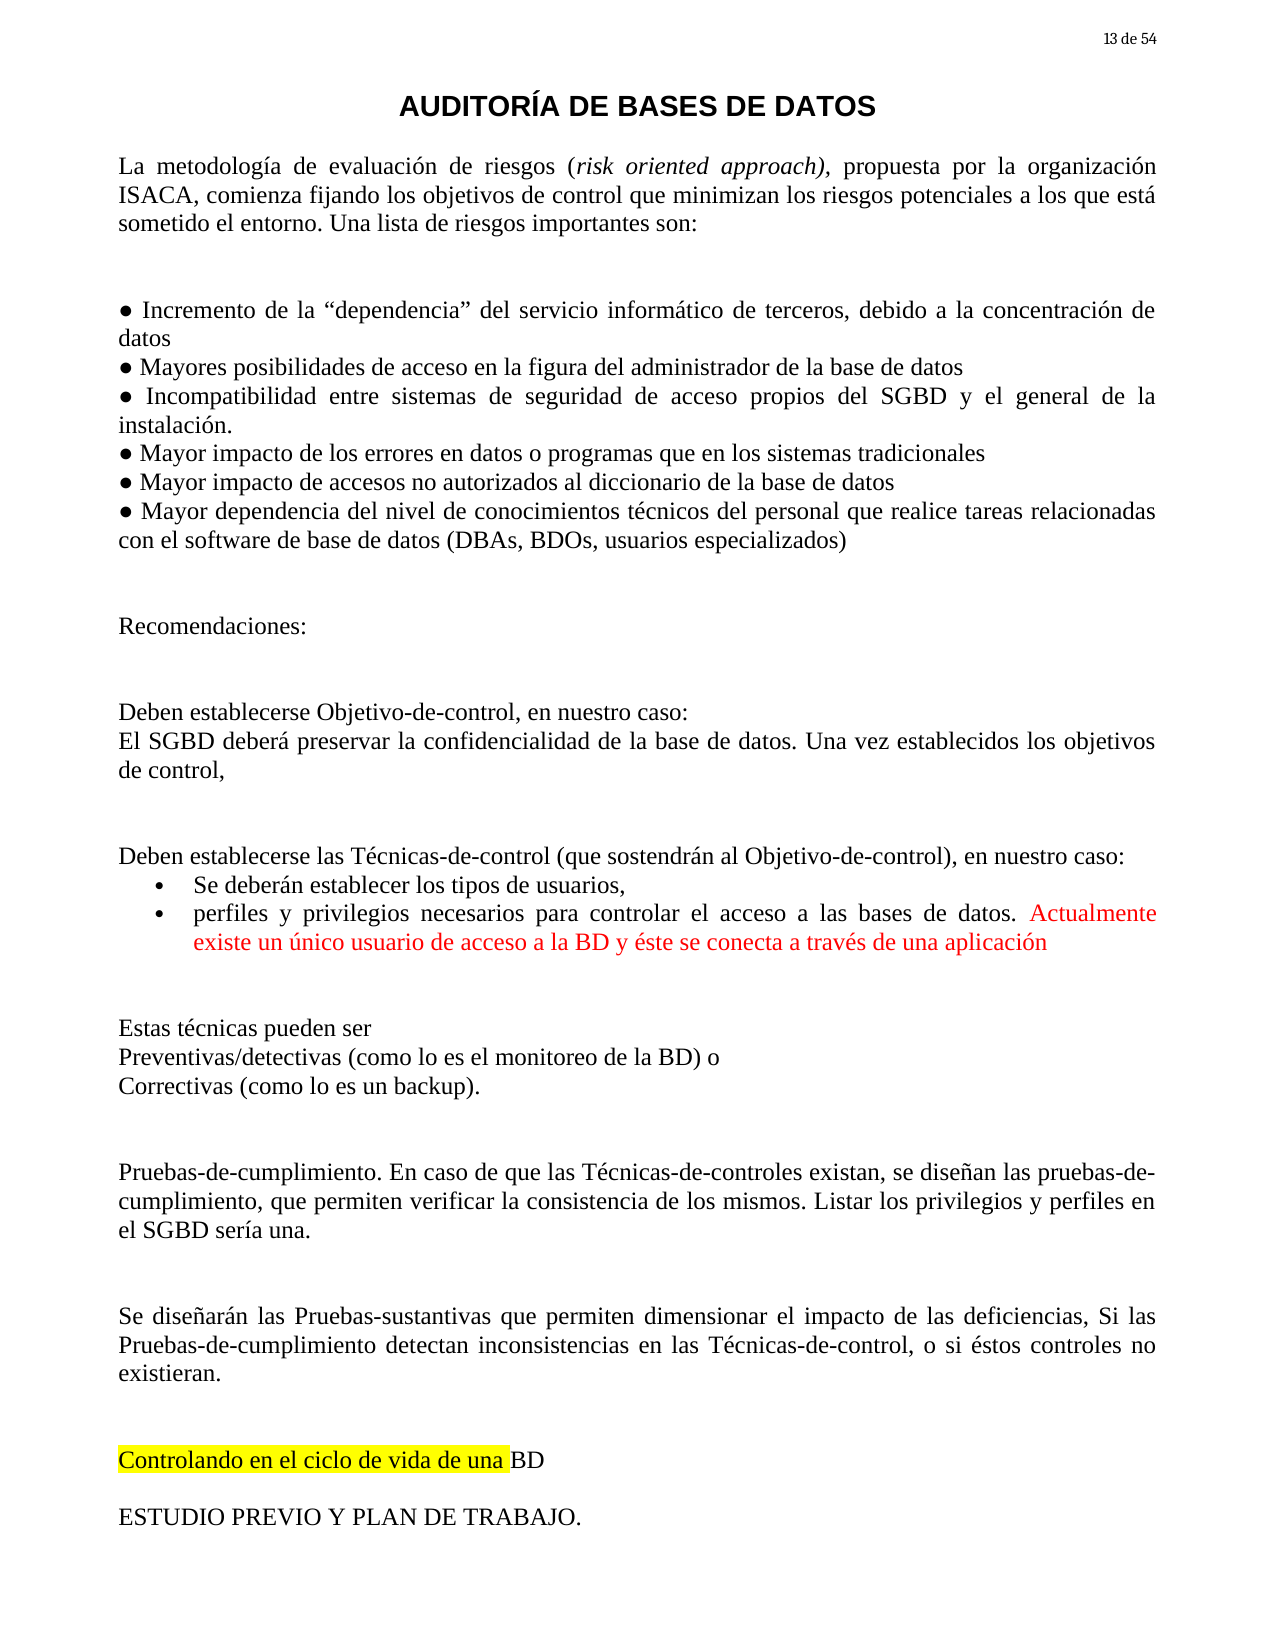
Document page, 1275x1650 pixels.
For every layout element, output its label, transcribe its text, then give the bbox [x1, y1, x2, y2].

text Deben establecerse Objetivo-de-control, en nuestro caso: [118, 697, 1157, 726]
text Deben establecerse las Técnicas-de-control (que sostendrán al Objetivo-de-control), en nuestro caso: [118, 841, 1157, 870]
text Preventivas/detectivas (como lo es el monitoreo de la BD) o [118, 1042, 1157, 1071]
text Recomendaciones: [118, 611, 1157, 640]
text ● Mayor impacto de los errores en datos o programas que en los sistemas tradicionales [118, 438, 1157, 467]
text ESTUDIO PREVIO Y PLAN DE TRABAJO. [118, 1502, 1157, 1531]
text Correctivas (como lo es un backup). [118, 1071, 1157, 1100]
text Estas técnicas pueden ser [118, 1013, 1157, 1042]
text El SGBD deberá preservar la confidencialidad de la base de datos. Una vez establecidos los objetivos de control, [118, 726, 1157, 783]
text La metodología de evaluación de riesgos (risk oriented approach), propuesta por la organización ISACA, comienza fijando los objetivos de control que minimizan los riesgos potenciales a los que está sometido el entorno. Una lista de riesgos importantes son: [118, 151, 1157, 237]
list Se deberán establecer los tipos de usuarios, [156, 870, 1157, 898]
text ● Mayor dependencia del nivel de conocimientos técnicos del personal que realice tareas relacionadas con el software de base de datos (DBAs, BDOs, usuarios especializados) [118, 496, 1157, 553]
text ● Incompatibilidad entre sistemas de seguridad de acceso propios del SGBD y el general de la instalación. [118, 381, 1157, 438]
text ● Mayores posibilidades de acceso en la figura del administrador de la base de datos [118, 352, 1157, 381]
text AUDITORÍA DE BASES DE DATOS [118, 89, 1157, 122]
text ● Incremento de la “dependencia” del servicio informático de terceros, debido a la concentración de datos [118, 295, 1157, 352]
text Se diseñarán las Pruebas-sustantivas que permiten dimensionar el impacto de las deficiencias, Si las Pruebas-de-cumplimiento detectan inconsistencias en las Técnicas-de-control, o si éstos controles no existieran. [118, 1301, 1157, 1387]
text ● Mayor impacto de accesos no autorizados al diccionario de la base de datos [118, 467, 1157, 496]
text Pruebas-de-cumplimiento. En caso de que las Técnicas-de-controles existan, se diseñan las pruebas-de-cumplimiento, que permiten verificar la consistencia de los mismos. Listar los privilegios y perfiles en el SGBD sería una. [118, 1157, 1157, 1243]
text Controlando en el ciclo de vida de una BD [118, 1387, 1157, 1473]
list perfiles y privilegios necesarios para controlar el acceso a las bases de datos. Actualmente existe un único usuario de acceso a la BD y éste se conecta a través de una aplicación [156, 898, 1157, 956]
